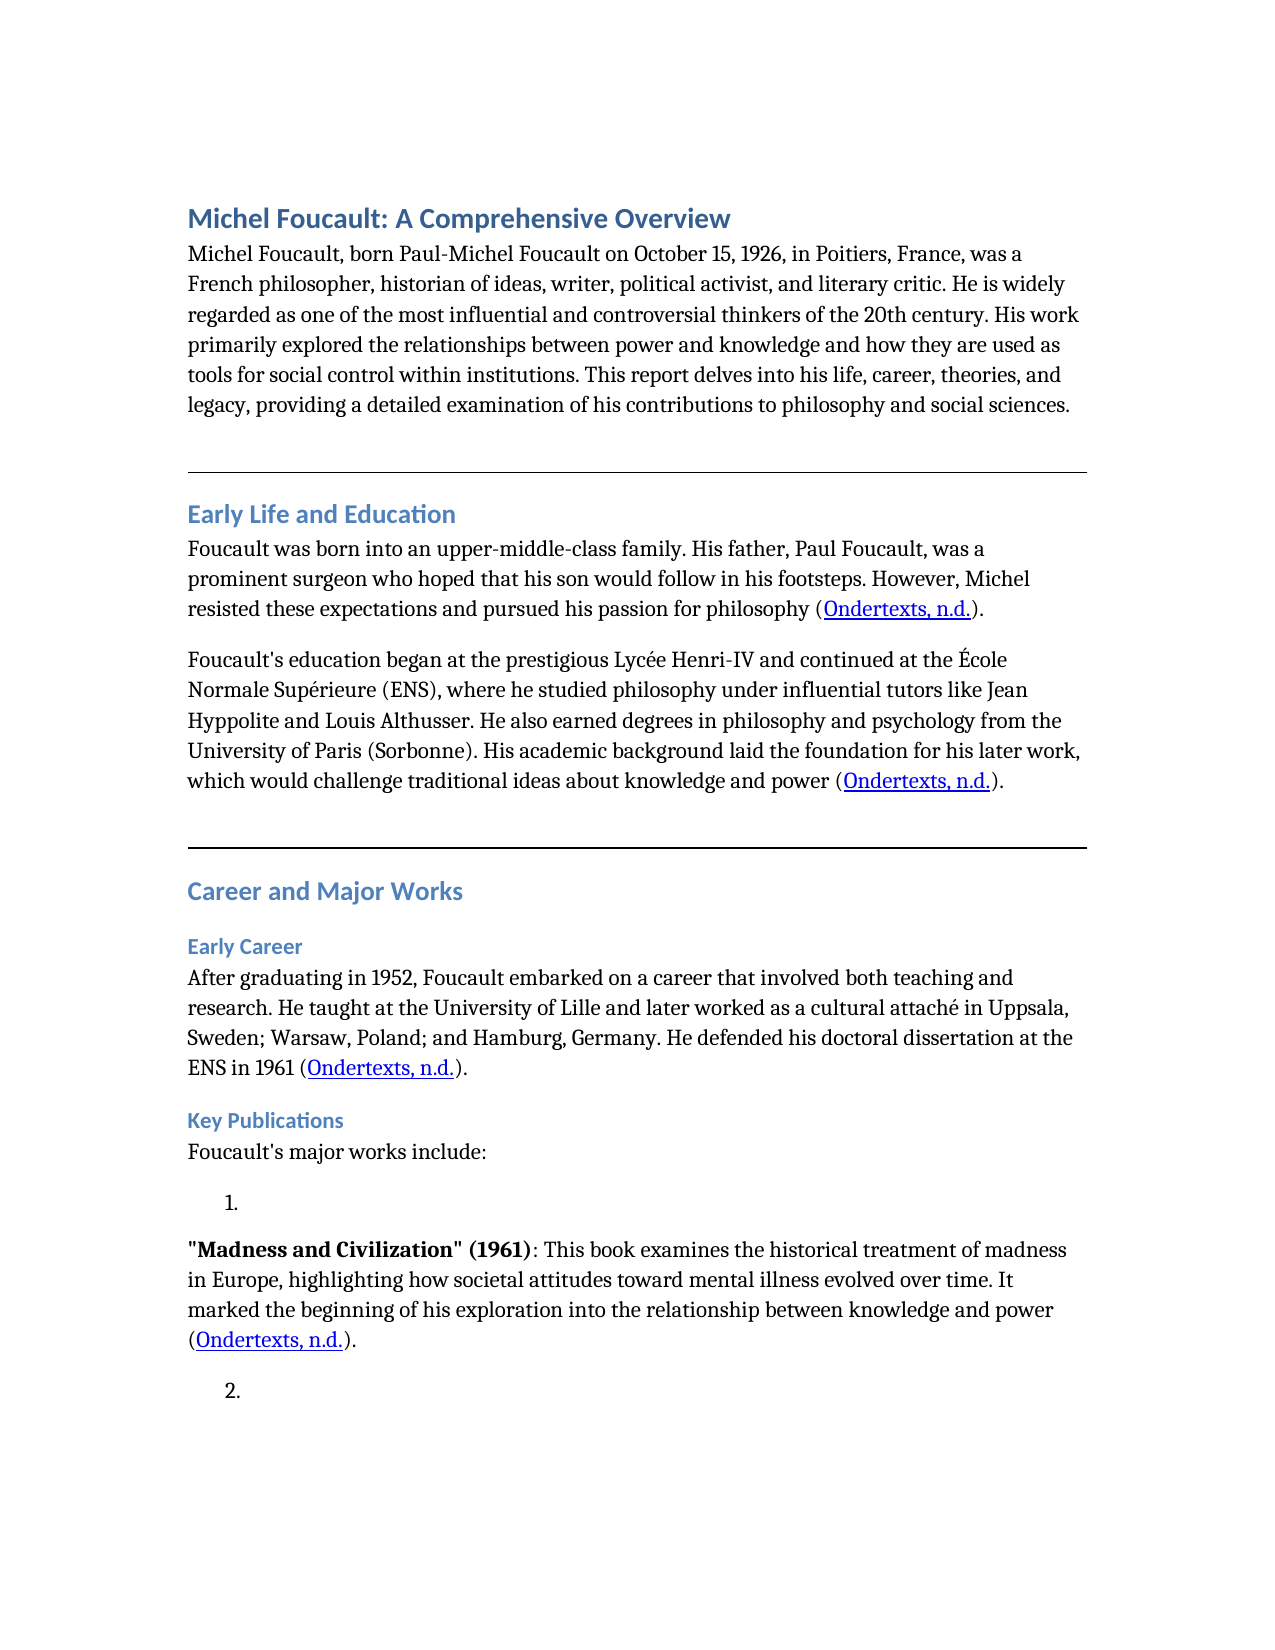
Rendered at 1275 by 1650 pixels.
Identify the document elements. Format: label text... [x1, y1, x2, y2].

text After graduating in 1952, Foucault embarked on a career that involved both teaching and research. He taught at the University of Lille and later worked as a cultural attaché in Uppsala, Sweden; Warsaw, Poland; and Hamburg, Germany. He defended his doctoral dissertation at the ENS in 1961 (Ondertexts, n.d.). [187, 964, 1087, 1082]
text "Madness and Civilization" (1961): This book examines the historical treatment of madness in Europe, highlighting how societal attitudes toward mental illness evolved over time. It marked the beginning of his exploration into the relationship between knowledge and power (Ondertexts, n.d.). [187, 1237, 1087, 1354]
text Michel Foucault, born Paul-Michel Foucault on October 15, 1926, in Poitiers, France, was a French philosopher, historian of ideas, writer, political activist, and literary critic. He is widely regarded as one of the most influential and controversial thinkers of the 20th century. His work primarily explored the relationships between power and knowledge and how they are used as tools for social control within institutions. This report delves into his life, career, theories, and legacy, providing a detailed examination of his contributions to philosophy and social sciences. [187, 241, 1087, 418]
text Foucault's education began at the prestigious Lycée Henri-IV and continued at the École Normale Supérieure (ENS), where he studied philosophy under influential tutors like Jean Hyppolite and Louis Althusser. He also earned degrees in philosophy and psychology from the University of Paris (Sorbonne). His academic background laid the foundation for his later work, which would challenge traditional ideas about knowledge and power (Ondertexts, n.d.). [187, 647, 1087, 794]
subtitle Early Life and Education [187, 498, 1087, 531]
text Foucault's major works include: [187, 1138, 1087, 1165]
subtitle Key Publications [187, 1106, 1087, 1134]
subtitle Michel Foucault: A Comprehensive Overview [187, 200, 1087, 236]
text Foucault was born into an upper-middle-class family. His father, Paul Foucault, was a prominent surgeon who hoped that his son would follow in his footsteps. However, Michel resisted these expectations and pursued his passion for philosophy (Ondertexts, n.d.). [187, 536, 1087, 622]
subtitle Career and Major Works [187, 874, 1087, 907]
subtitle Early Career [187, 932, 1087, 960]
